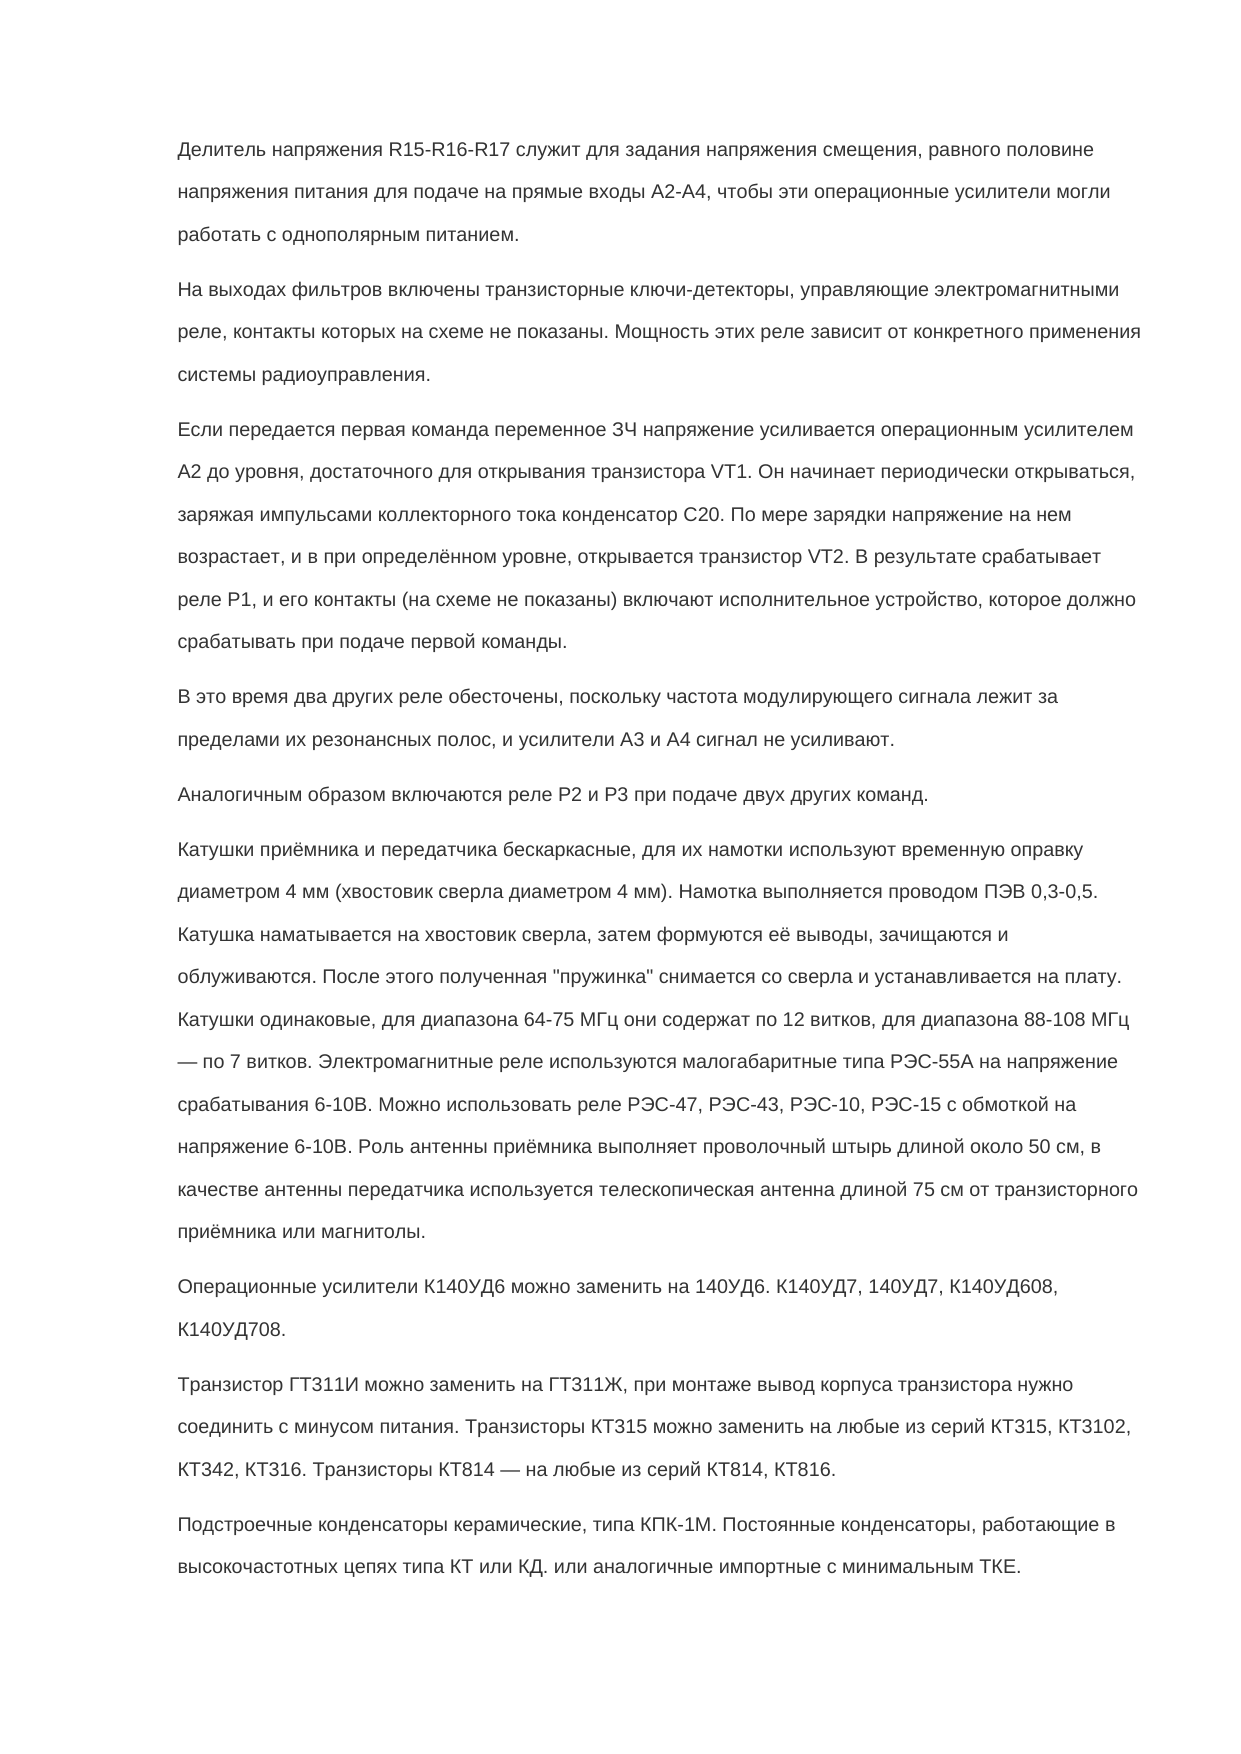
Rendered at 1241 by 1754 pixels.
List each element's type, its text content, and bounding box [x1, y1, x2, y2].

text Операционные усилители К140УД6 можно заменить на 140УД6. К140УД7, 140УД7, К140УД608, К140УД708. [177, 1256, 1152, 1341]
text Катушки приёмника и передатчика бескаркасные, для их намотки используют временную оправку диаметром 4 мм (хвостовик сверла диаметром 4 мм). Намотка выполняется проводом ПЭВ 0,3-0,5. Катушка наматывается на хвостовик сверла, затем формуются её выводы, зачищаются и облуживаются. После этого полученная "пружинка" снимается со сверла и устанавливается на плату. Катушки одинаковые, для диапазона 64-75 МГц они содержат по 12 витков, для диапазона 88-108 МГц — по 7 витков. Электромагнитные реле используются малогабаритные типа РЭС-55А на напряжение срабатывания 6-10В. Можно использовать реле РЭС-47, РЭС-43, РЭС-10, РЭС-15 с обмоткой на напряжение 6-10В. Роль антенны приёмника выполняет проволочный штырь длиной около 50 см, в качестве антенны передатчика используется телескопическая антенна длиной 75 см от транзисторного приёмника или магнитолы. [177, 818, 1152, 1243]
text Транзистор ГТ311И можно заменить на ГТ311Ж, при монтаже вывод корпуса транзистора нужно соединить с минусом питания. Транзисторы КТ315 можно заменить на любые из серий КТ315, КТ3102, КТ342, КТ316. Транзисторы КТ814 — на любые из серий КТ814, КТ816. [177, 1353, 1152, 1481]
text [177, 1493, 1152, 1578]
text Делитель напряжения R15-R16-R17 служит для задания напряжения смещения, равного половине напряжения питания для подаче на прямые входы А2-А4, чтобы эти операционные усилители могли работать с однополярным питанием. [177, 118, 1152, 246]
text Если передается первая команда переменное ЗЧ напряжение усиливается операционным усилителем А2 до уровня, достаточного для открывания транзистора VT1. Он начинает периодически открываться, заряжая импульсами коллекторного тока конденсатор С20. По мере зарядки напряжение на нем возрастает, и в при определённом уровне, открывается транзистор VT2. В результате срабатывает реле Р1, и его контакты (на схеме не показаны) включают исполнительное устройство, которое должно срабатывать при подаче первой команды. [177, 398, 1152, 653]
text Аналогичным образом включаются реле Р2 и Р3 при подаче двух других команд. [177, 763, 1152, 806]
text В это время два других реле обесточены, поскольку частота модулирующего сигнала лежит за пределами их резонансных полос, и усилители A3 и А4 сигнал не усиливают. [177, 666, 1152, 751]
text На выходах фильтров включены транзисторные ключи-детекторы, управляющие электромагнитными реле, контакты которых на схеме не показаны. Мощность этих реле зависит от конкретного применения системы радиоуправления. [177, 258, 1152, 386]
